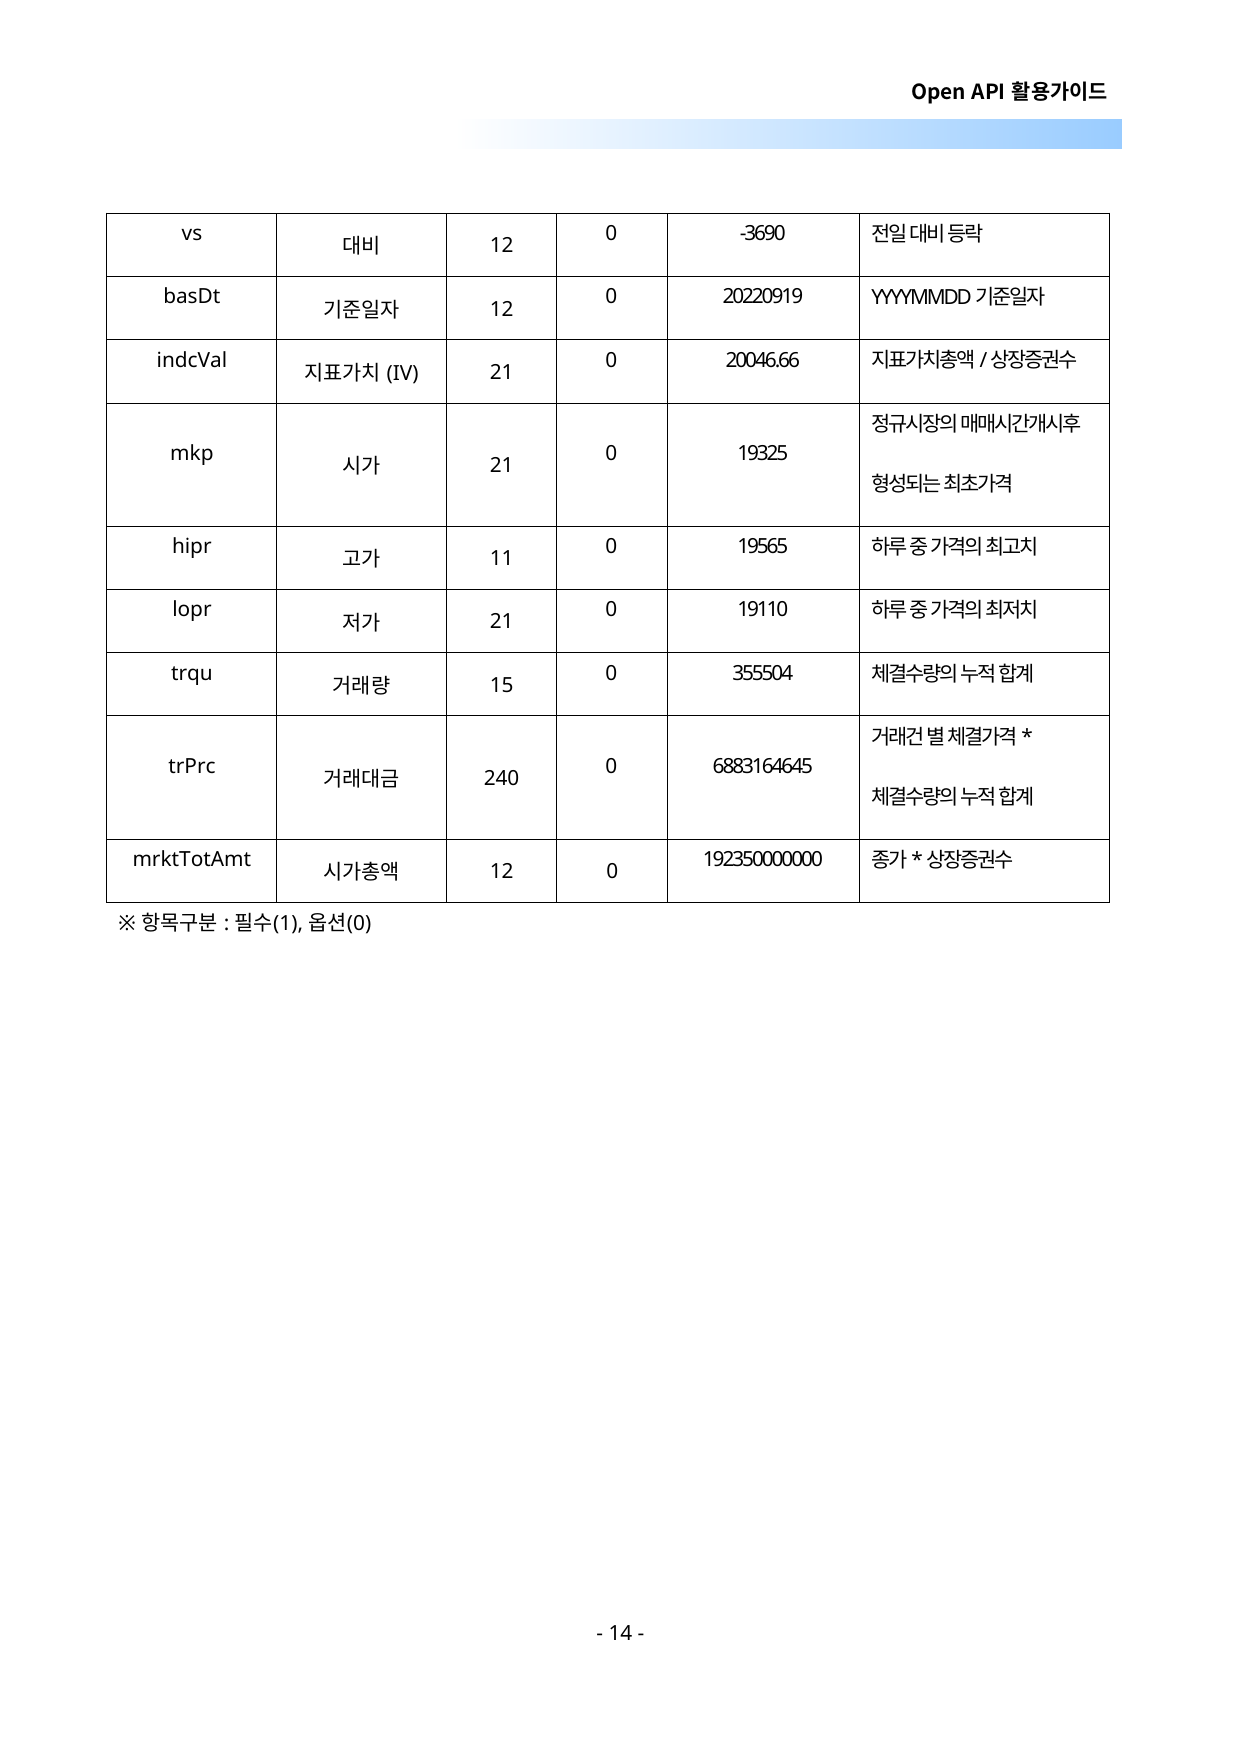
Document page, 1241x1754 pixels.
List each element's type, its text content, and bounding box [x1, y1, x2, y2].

table_cell 19325 [668, 404, 859, 526]
table_cell 0 [557, 214, 667, 276]
table_cell 21 [447, 404, 556, 526]
table_cell 0 [557, 840, 667, 902]
table_cell 192350000000 [668, 840, 859, 902]
table_cell vs [107, 214, 276, 276]
table_cell 지표가치 (IV) [277, 340, 446, 402]
table_cell 0 [557, 590, 667, 652]
table_cell 하루 중 가격의 최저치 [860, 590, 1109, 652]
table_cell 11 [447, 527, 556, 589]
table_cell 20220919 [668, 277, 859, 339]
table_cell 시가 [277, 404, 446, 526]
table_cell 기준일자 [277, 277, 446, 339]
table_cell 시가총액 [277, 840, 446, 902]
table_cell 체결수량의 누적 합계 [860, 653, 1109, 715]
table_cell 19565 [668, 527, 859, 589]
table_cell 0 [557, 716, 667, 838]
table_cell YYYYMMDD 기준일자 [860, 277, 1109, 339]
table_cell 종가 * 상장증권수 [860, 840, 1109, 902]
table_cell trPrc [107, 716, 276, 838]
table_cell 20046.66 [668, 340, 859, 402]
table_cell 대비 [277, 214, 446, 276]
table_cell 12 [447, 840, 556, 902]
table_cell indcVal [107, 340, 276, 402]
table_cell 0 [557, 527, 667, 589]
table_cell 거래량 [277, 653, 446, 715]
table_cell mrktTotAmt [107, 840, 276, 902]
table_cell 0 [557, 277, 667, 339]
table_cell 355504 [668, 653, 859, 715]
table_cell trqu [107, 653, 276, 715]
text ※ 항목구분 : 필수(1), 옵션(0) [118, 903, 1122, 940]
table_cell 거래건 별 체결가격 * 체결수량의 누적 합계 [860, 716, 1109, 838]
table_cell 지표가치총액 / 상장증권수 [860, 340, 1109, 402]
table_cell 하루 중 가격의 최고치 [860, 527, 1109, 589]
table_cell 12 [447, 277, 556, 339]
table_cell 12 [447, 214, 556, 276]
table_cell 0 [557, 404, 667, 526]
table_cell 21 [447, 340, 556, 402]
table_cell 전일 대비 등락 [860, 214, 1109, 276]
table_cell 0 [557, 653, 667, 715]
table_cell hipr [107, 527, 276, 589]
table_cell 거래대금 [277, 716, 446, 838]
table_cell 240 [447, 716, 556, 838]
table_cell 6883164645 [668, 716, 859, 838]
table_cell lopr [107, 590, 276, 652]
table_cell -3690 [668, 214, 859, 276]
table_cell 19110 [668, 590, 859, 652]
table_cell 21 [447, 590, 556, 652]
table_cell 저가 [277, 590, 446, 652]
table_cell 15 [447, 653, 556, 715]
table_cell 정규시장의 매매시간개시후 형성되는 최초가격 [860, 404, 1109, 526]
table_cell 고가 [277, 527, 446, 589]
table_cell basDt [107, 277, 276, 339]
table_cell 0 [557, 340, 667, 402]
table_cell mkp [107, 404, 276, 526]
